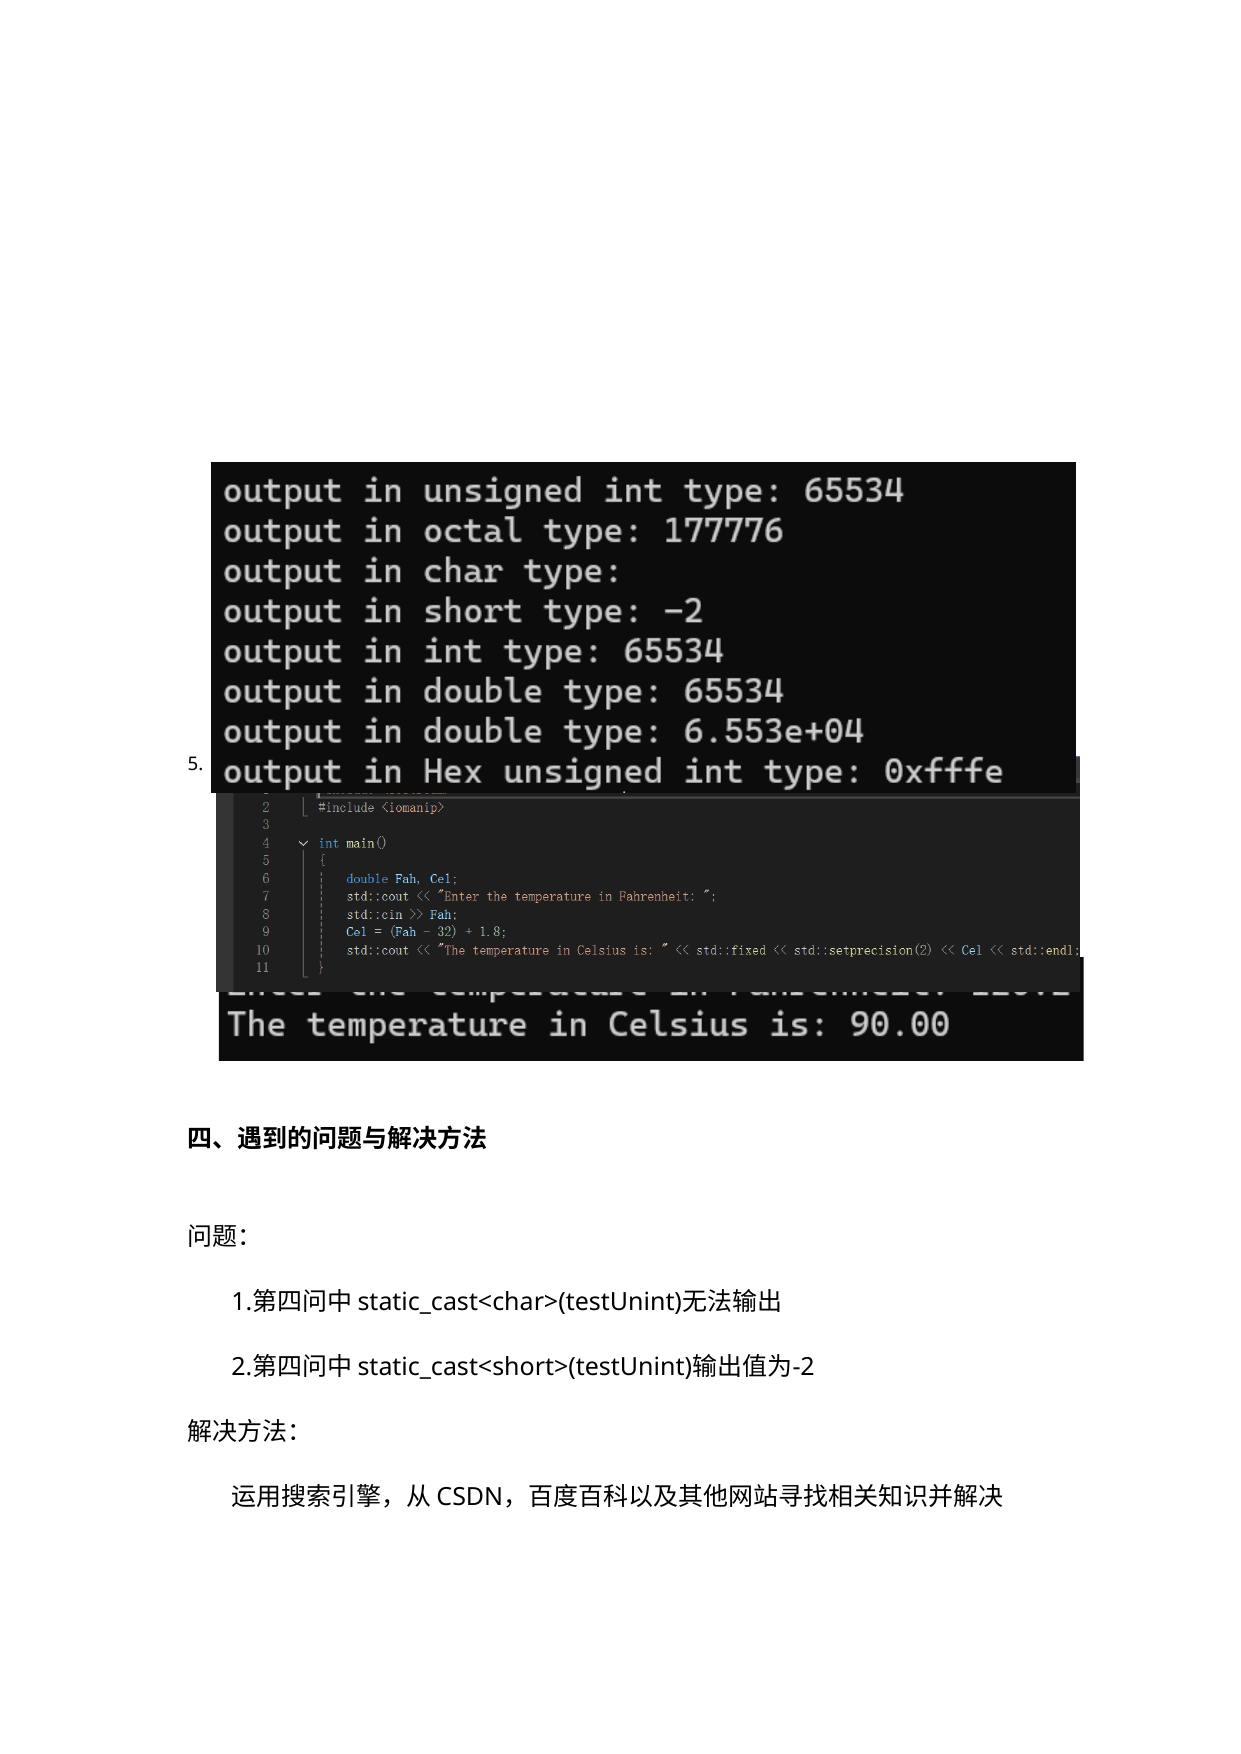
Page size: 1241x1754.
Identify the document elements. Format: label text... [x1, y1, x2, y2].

text 问题： [187, 1202, 1053, 1267]
text 2.第四问中static_cast<short>(testUnint)输出值为-2 [187, 1332, 1053, 1397]
picture [211, 462, 1084, 1061]
text 运用搜索引擎，从CSDN，百度百科以及其他网站寻找相关知识并解决 [187, 1462, 1053, 1527]
text 解决方法： [187, 1397, 1053, 1462]
text 5. [187, 747, 1053, 779]
text 1.第四问中static_cast<char>(testUnint)无法输出 [187, 1267, 1053, 1332]
list 遇到的问题与解决方法 [187, 1104, 1053, 1169]
